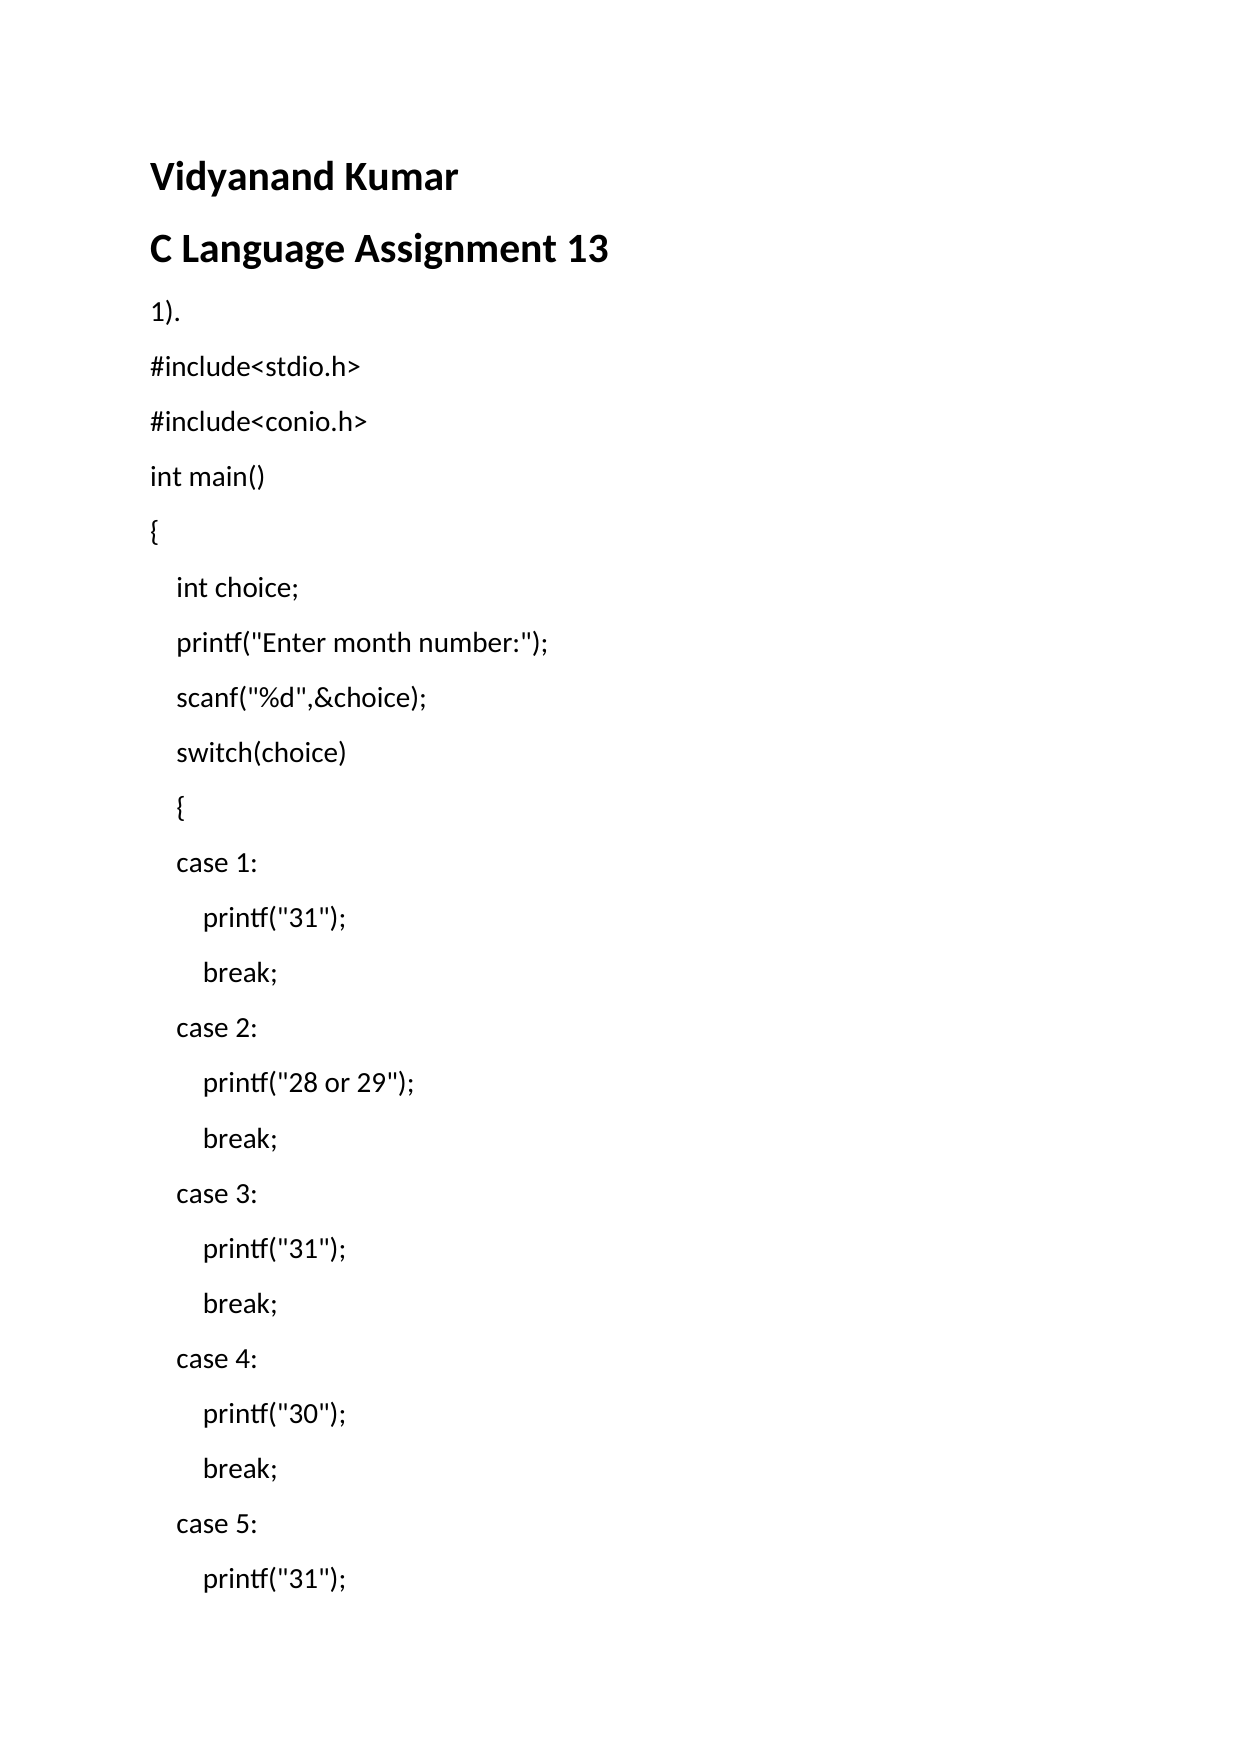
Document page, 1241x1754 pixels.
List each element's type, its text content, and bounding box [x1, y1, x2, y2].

text scanf("%d",&choice); [150, 679, 1090, 714]
text case 4: [150, 1340, 1090, 1376]
text switch(choice) [150, 734, 1090, 769]
text break; [150, 1120, 1090, 1155]
text case 3: [150, 1175, 1090, 1210]
text printf("31"); [150, 899, 1090, 935]
text 1). [150, 293, 1090, 329]
text case 5: [150, 1505, 1090, 1541]
text break; [150, 1450, 1090, 1486]
text int main() [150, 458, 1090, 494]
text C Language Assignment 13 [150, 222, 1090, 272]
text printf("30"); [150, 1395, 1090, 1431]
text printf("Enter month number:"); [150, 624, 1090, 659]
text break; [150, 1285, 1090, 1321]
text case 2: [150, 1009, 1090, 1045]
text int choice; [150, 569, 1090, 604]
text Vidyanand Kumar [150, 150, 1090, 201]
text { [150, 789, 1090, 825]
text printf("28 or 29"); [150, 1064, 1090, 1100]
text break; [150, 954, 1090, 990]
text printf("31"); [150, 1561, 1090, 1596]
text printf("31"); [150, 1230, 1090, 1266]
text case 1: [150, 844, 1090, 880]
text #include<stdio.h> [150, 348, 1090, 384]
text { [150, 513, 1090, 549]
text #include<conio.h> [150, 403, 1090, 439]
